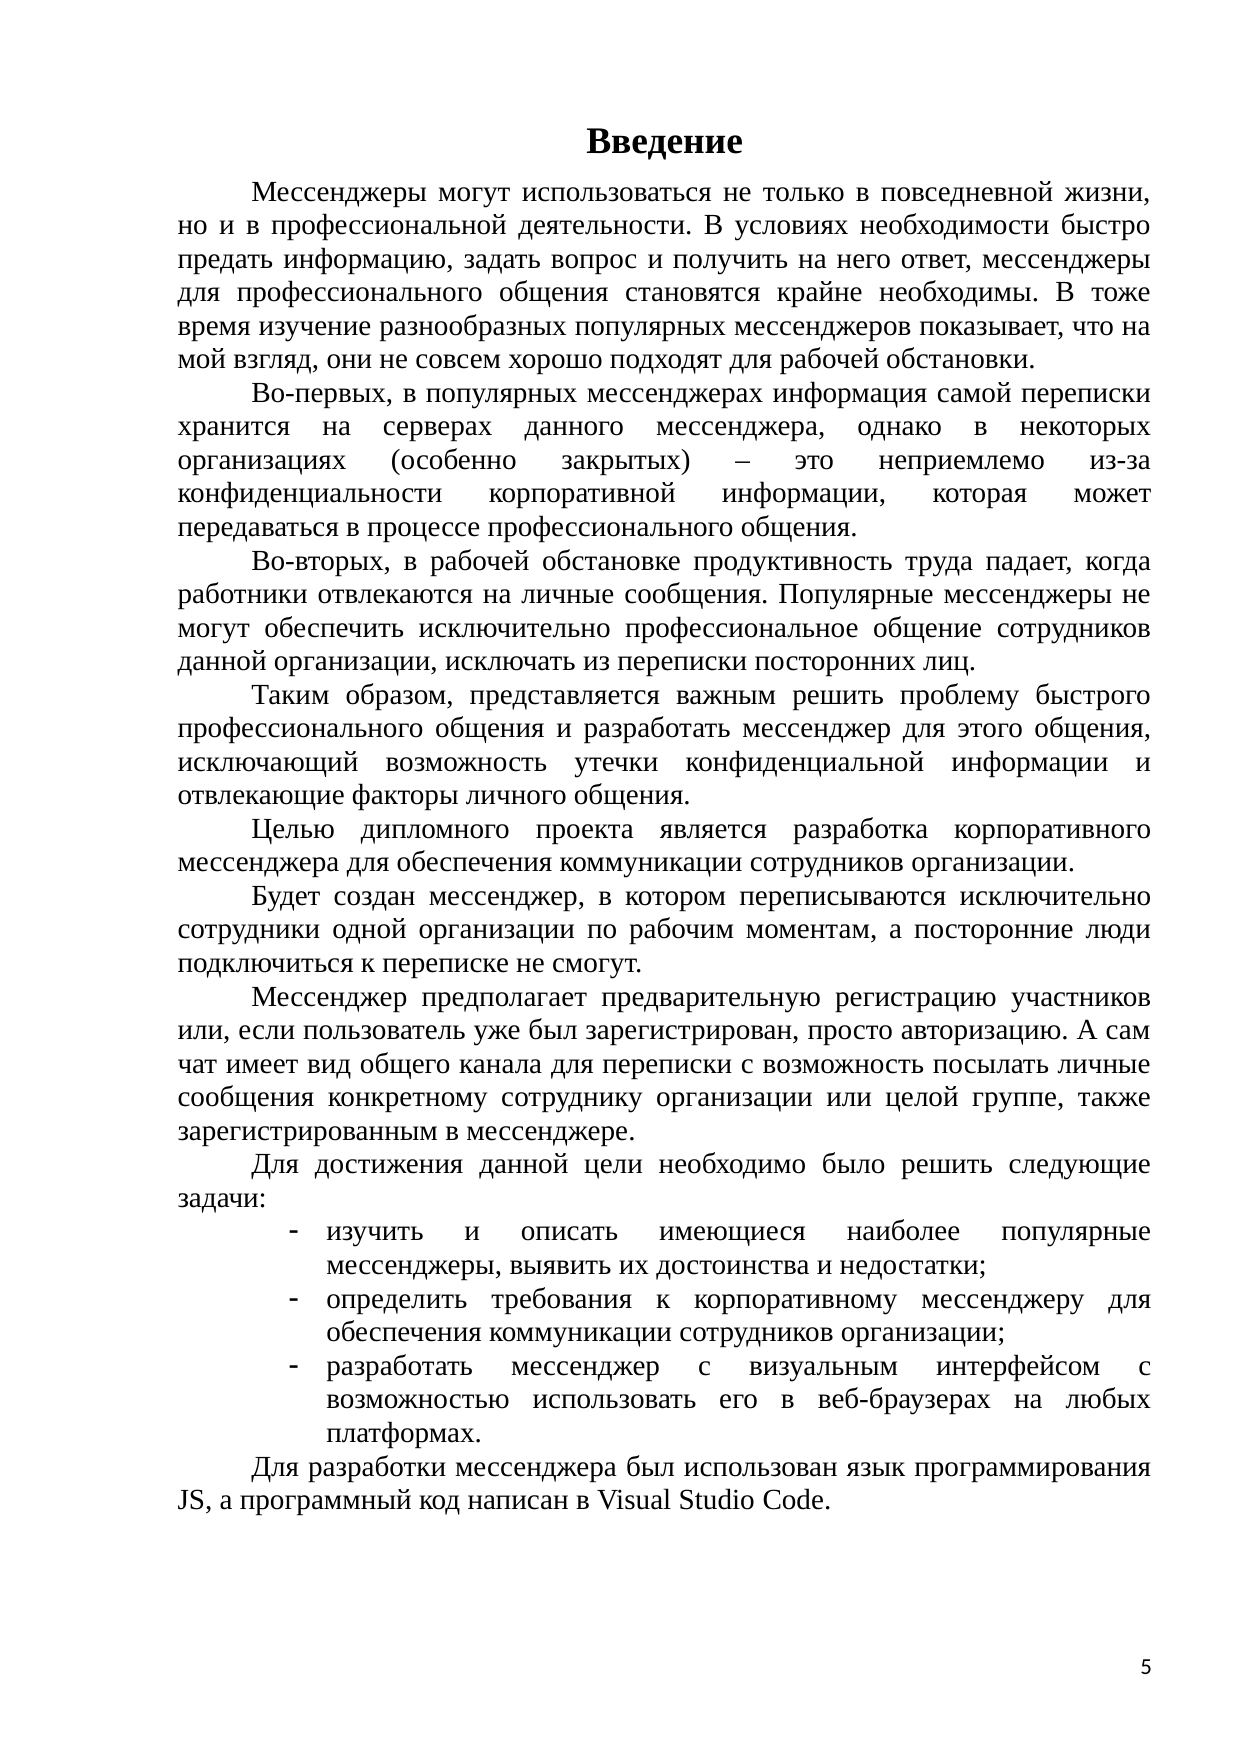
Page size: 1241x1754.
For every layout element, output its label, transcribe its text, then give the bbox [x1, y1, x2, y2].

list изучить и описать имеющиеся наиболее популярные мессенджеры, выявить их достоинства и недостатки; [288, 1213, 1152, 1281]
text Таким образом, представляется важным решить проблему быстрого профессионального общения и разработать мессенджер для этого общения, исключающий возможность утечки конфиденциальной информации и отвлекающие факторы личного общения. [177, 677, 1152, 811]
text Для разработки мессенджера был использован язык программирования JS, а программный код написан в Visual Studio Code. [177, 1449, 1152, 1516]
list разработать мессенджер с визуальным интерфейсом с возможностью использовать его в веб-браузерах на любых платформах. [288, 1348, 1152, 1449]
text Будет создан мессенджер, в котором переписываются исключительно сотрудники одной организации по рабочим моментам, а посторонние люди подключиться к переписке не смогут. [177, 878, 1152, 979]
text Целью дипломного проекта является разработка корпоративного мессенджера для обеспечения коммуникации сотрудников организации. [177, 811, 1152, 878]
list Введение [177, 118, 1152, 161]
text Во-вторых, в рабочей обстановке продуктивность труда падает, когда работники отвлекаются на личные сообщения. Популярные мессенджеры не могут обеспечить исключительно профессиональное общение сотрудников данной организации, исключать из переписки посторонних лиц. [177, 543, 1152, 677]
list определить требования к корпоративному мессенджеру для обеспечения коммуникации сотрудников организации; [288, 1281, 1152, 1348]
text Мессенджер предполагает предварительную регистрацию участников или, если пользователь уже был зарегистрирован, просто авторизацию. А сам чат имеет вид общего канала для переписки с возможность посылать личные сообщения конкретному сотруднику организации или целой группе, также зарегистрированным в мессенджере. [177, 979, 1152, 1146]
text Для достижения данной цели необходимо было решить следующие задачи: [177, 1146, 1152, 1213]
text Во-первых, в популярных мессенджерах информация самой переписки хранится на серверах данного мессенджера, однако в некоторых организациях (особенно закрытых) – это неприемлемо из-за конфиденциальности корпоративной информации, которая может передаваться в процессе профессионального общения. [177, 375, 1152, 543]
text Мессенджеры могут использоваться не только в повседневной жизни, но и в профессиональной деятельности. В условиях необходимости быстро предать информацию, задать вопрос и получить на него ответ, мессенджеры для профессионального общения становятся крайне необходимы. В тоже время изучение разнообразных популярных мессенджеров показывает, что на мой взгляд, они не совсем хорошо подходят для рабочей обстановки. [177, 174, 1152, 375]
